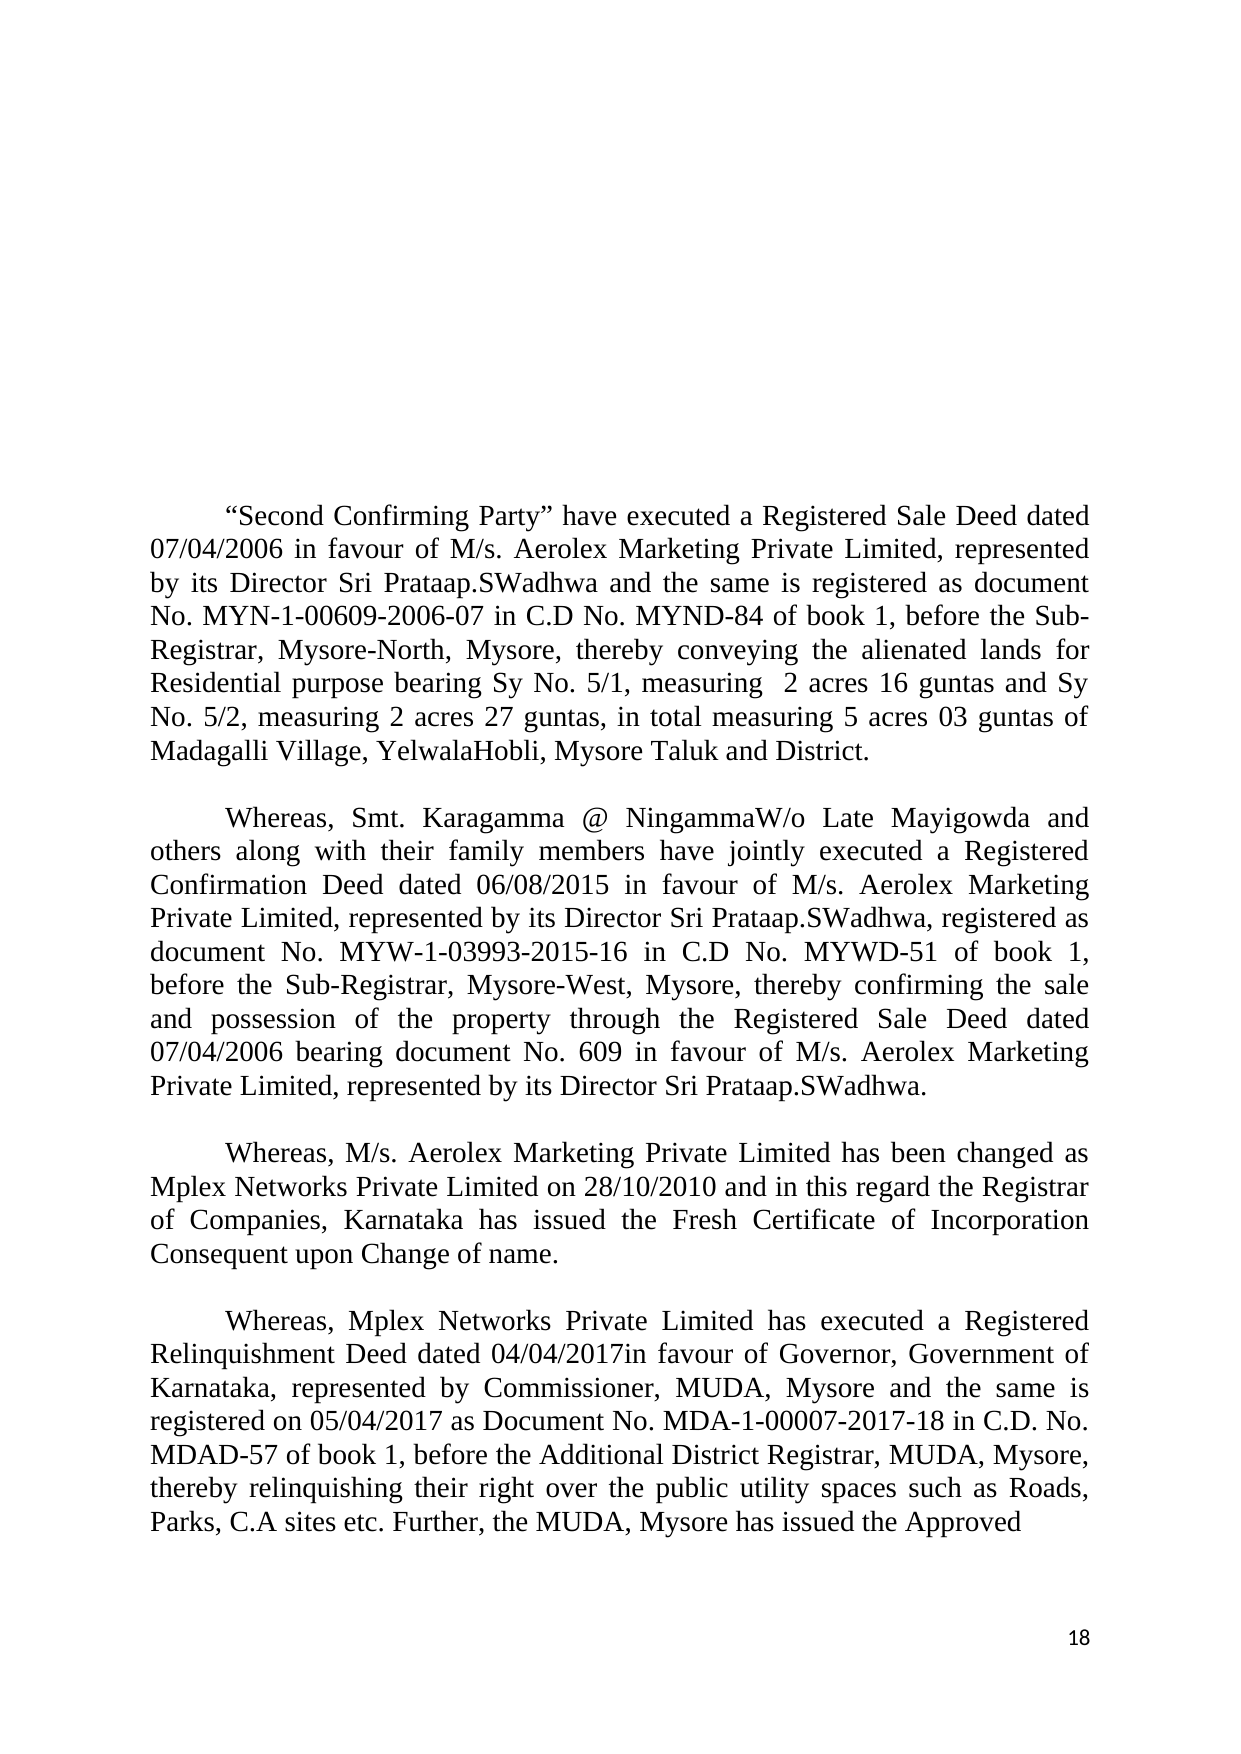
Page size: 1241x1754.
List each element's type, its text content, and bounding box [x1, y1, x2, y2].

text Whereas, Smt. Karagamma @ NingammaW/o Late Mayigowda and others along with their family members have jointly executed a Registered Confirmation Deed dated 06/08/2015 in favour of M/s. Aerolex Marketing Private Limited, represented by its Director Sri Prataap.SWadhwa, registered as document No. MYW-1-03993-2015-16 in C.D No. MYWD-51 of book 1, before the Sub-Registrar, Mysore-West, Mysore, thereby confirming the sale and possession of the property through the Registered Sale Deed dated 07/04/2006 bearing document No. 609 in favour of M/s. Aerolex Marketing Private Limited, represented by its Director Sri Prataap.SWadhwa. [150, 800, 1090, 1102]
text Whereas, Mplex Networks Private Limited has executed a Registered Relinquishment Deed dated 04/04/2017in favour of Governor, Government of Karnataka, represented by Commissioner, MUDA, Mysore and the same is registered on 05/04/2017 as Document No. MDA-1-00007-2017-18 in C.D. No. MDAD-57 of book 1, before the Additional District Registrar, MUDA, Mysore, thereby relinquishing their right over the public utility spaces such as Roads, Parks, C.A sites etc. Further, the MUDA, Mysore has issued the Approved [150, 1303, 1090, 1538]
text “Second Confirming Party” have executed a Registered Sale Deed dated 07/04/2006 in favour of M/s. Aerolex Marketing Private Limited, represented by its Director Sri Prataap.SWadhwa and the same is registered as document No. MYN-1-00609-2006-07 in C.D No. MYND-84 of book 1, before the Sub-Registrar, Mysore-North, Mysore, thereby conveying the alienated lands for Residential purpose bearing Sy No. 5/1, measuring 2 acres 16 guntas and Sy No. 5/2, measuring 2 acres 27 guntas, in total measuring 5 acres 03 guntas of Madagalli Village, YelwalaHobli, Mysore Taluk and District. [150, 498, 1090, 766]
text Whereas, M/s. Aerolex Marketing Private Limited has been changed as Mplex Networks Private Limited on 28/10/2010 and in this regard the Registrar of Companies, Karnataka has issued the Fresh Certificate of Incorporation Consequent upon Change of name. [150, 1135, 1090, 1269]
